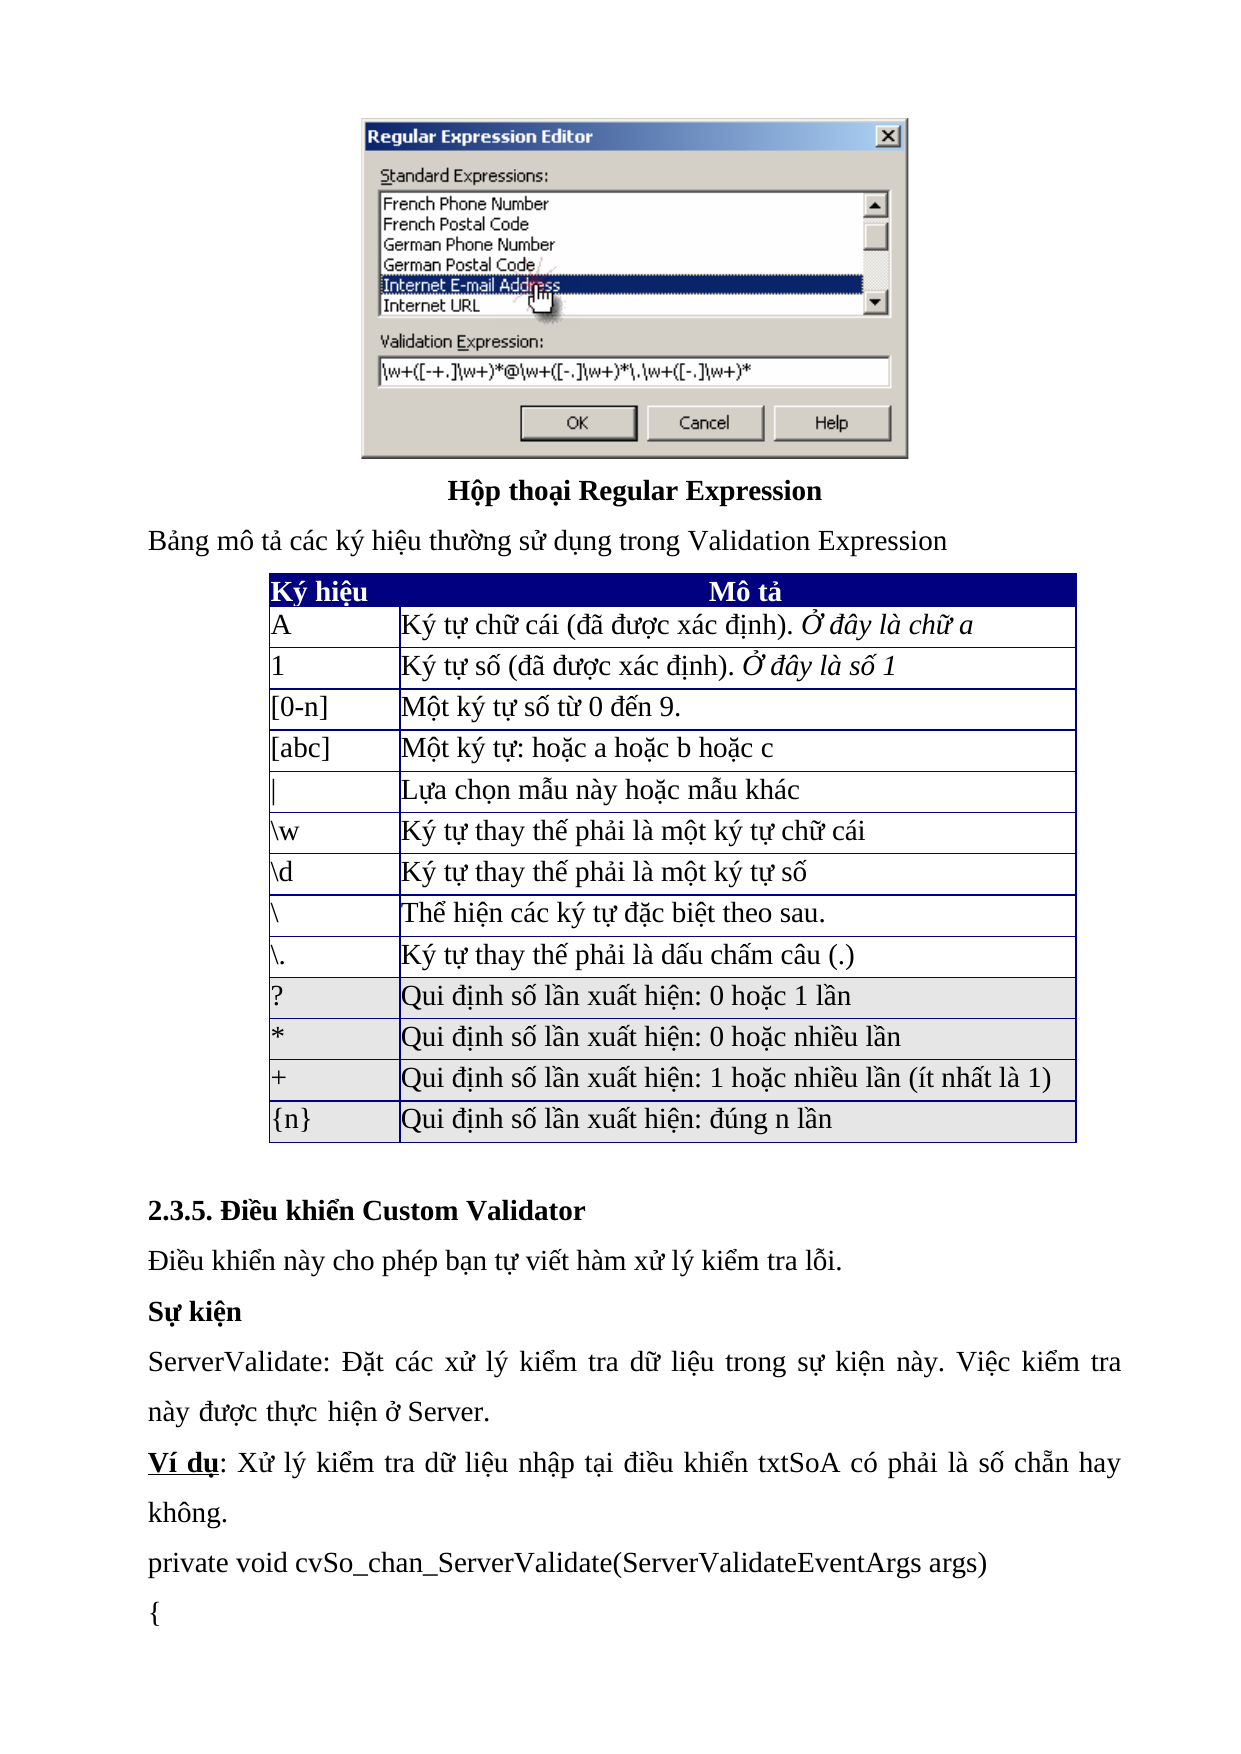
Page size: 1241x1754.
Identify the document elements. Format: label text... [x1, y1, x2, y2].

text ServerValidate: Đặt các xử lý kiểm tra dữ liệu trong sự kiện này. Việc kiểm tra này được thực hiện ở Server. [148, 1344, 1122, 1428]
subtitle Điều khiển Custom Validator [148, 1193, 1122, 1227]
table_header Ký hiệu Mô tả [270, 575, 1075, 606]
table_cell Qui định số lần xuất hiện: đúng n lần [401, 1102, 1075, 1142]
subtitle Hộp thoại Regular Expression [148, 473, 1122, 506]
table_cell \w [270, 813, 399, 853]
table_cell [0-n] [270, 690, 399, 729]
table_cell Ký tự thay thế phải là một ký tự số [401, 854, 1075, 894]
table_cell \. [270, 937, 399, 977]
table_cell Ký tự chữ cái (đã được xác định). Ở đây là chữ a [401, 607, 1075, 647]
text Điều khiển này cho phép bạn tự viết hàm xử lý kiểm tra lỗi. [148, 1243, 1122, 1277]
table_cell Thể hiện các ký tự đặc biệt theo sau. [401, 896, 1075, 936]
table_cell ? [270, 978, 399, 1018]
table_cell \ [270, 896, 399, 936]
subtitle Sự kiện [148, 1294, 1122, 1327]
text Ví dụ: Xử lý kiểm tra dữ liệu nhập tại điều khiển txtSoA có phải là số chẵn hay không. [148, 1445, 1122, 1528]
table_cell 1 [270, 648, 399, 688]
text private void cvSo_chan_ServerValidate(ServerValidateEventArgs args) [148, 1545, 1122, 1579]
table_cell Lựa chọn mẫu này hoặc mẫu khác [401, 772, 1075, 812]
table_cell \d [270, 854, 399, 894]
table_cell * [270, 1019, 399, 1059]
table_cell Qui định số lần xuất hiện: 0 hoặc nhiều lần [401, 1019, 1075, 1059]
table_cell + [270, 1060, 399, 1100]
table_cell Ký tự thay thế phải là dấu chấm câu (.) [401, 937, 1075, 977]
table_cell Qui định số lần xuất hiện: 0 hoặc 1 lần [401, 978, 1075, 1018]
text { [148, 1596, 1122, 1629]
table_cell Ký tự số (đã được xác định). Ở đây là số 1 [401, 648, 1075, 688]
table_cell Một ký tự: hoặc a hoặc b hoặc c [401, 731, 1075, 771]
table_cell [abc] [270, 731, 399, 771]
table_cell A [270, 607, 399, 647]
table_cell | [270, 772, 399, 812]
picture [361, 118, 909, 459]
table_cell Qui định số lần xuất hiện: 1 hoặc nhiều lần (ít nhất là 1) [401, 1060, 1075, 1100]
text Bảng mô tả các ký hiệu thường sử dụng trong Validation Expression [148, 523, 1122, 557]
table_cell {n} [270, 1102, 399, 1142]
table_cell Ký tự thay thế phải là một ký tự chữ cái [401, 813, 1075, 853]
table_cell Một ký tự số từ 0 đến 9. [401, 690, 1075, 729]
